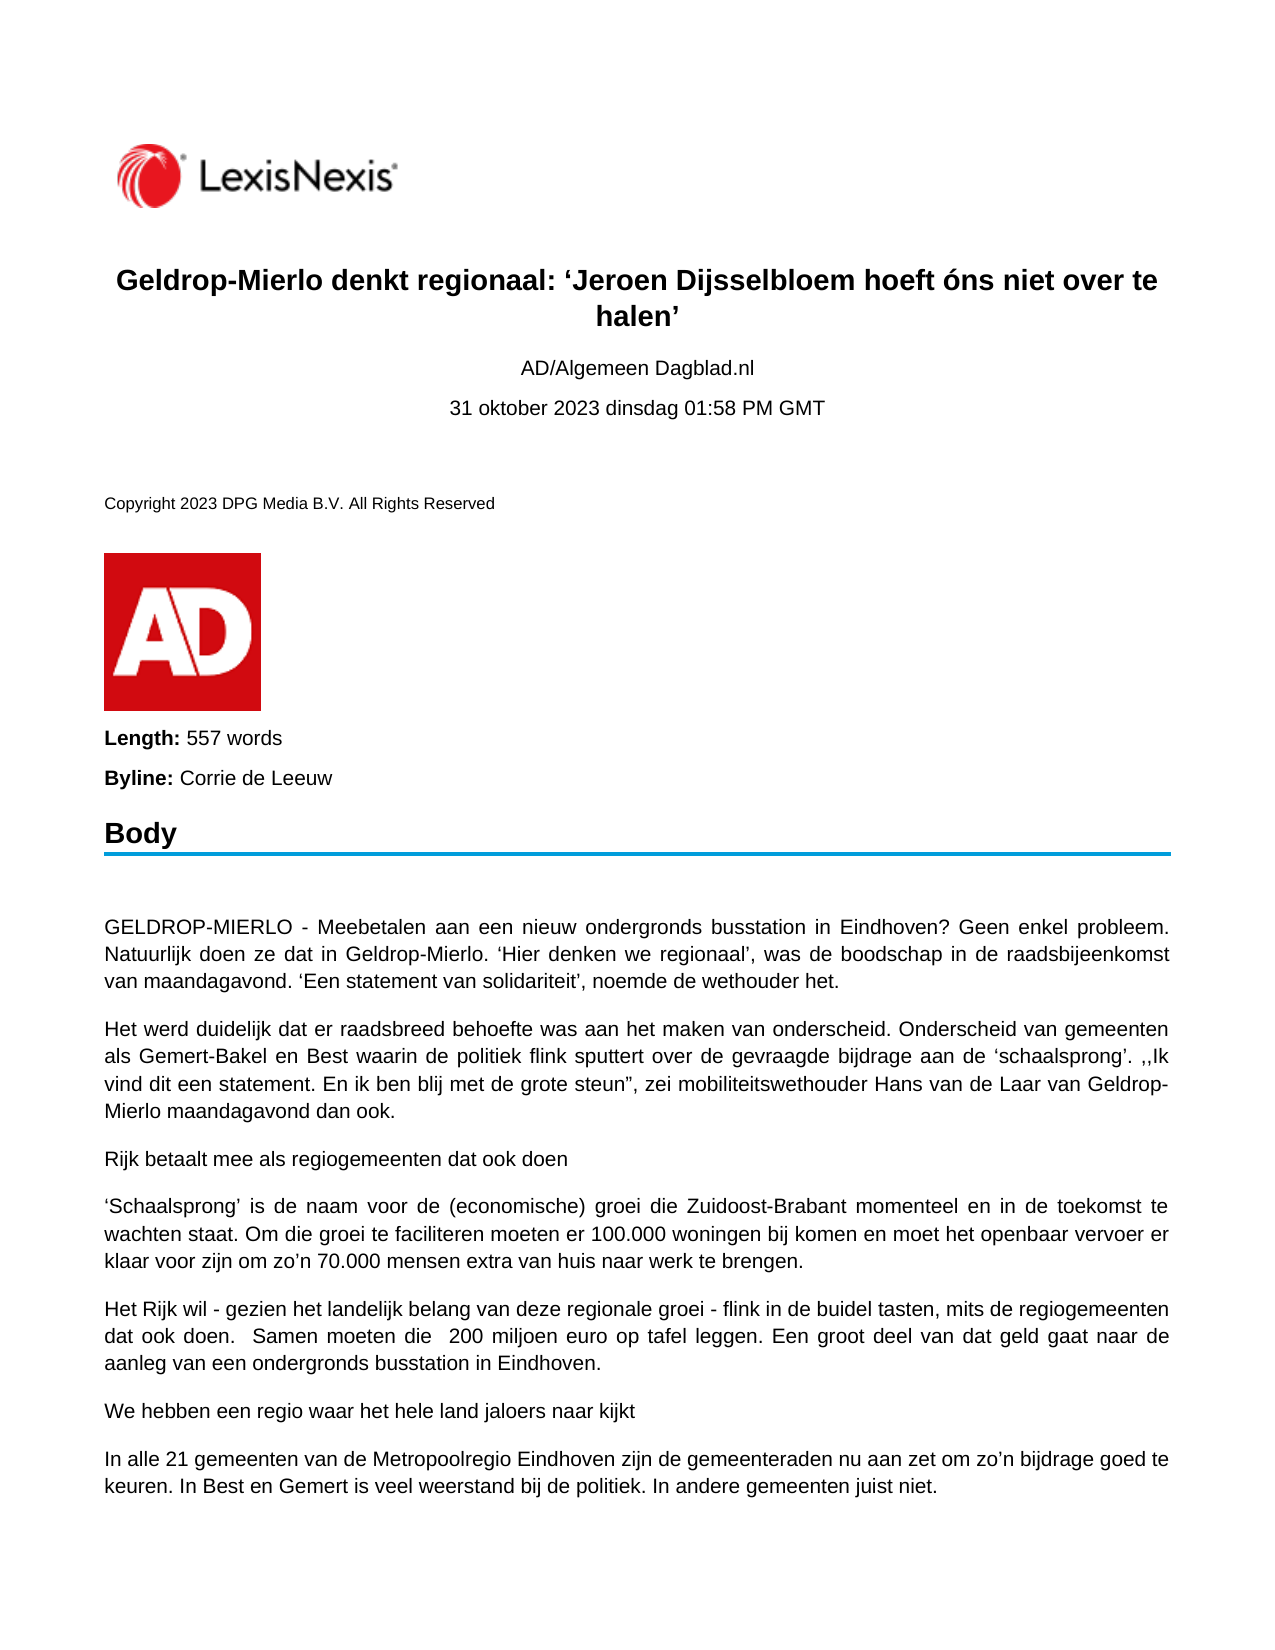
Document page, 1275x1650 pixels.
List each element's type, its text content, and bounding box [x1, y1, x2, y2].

text Copyright 2023 DPG Media B.V. All Rights Reserved [104, 461, 1171, 513]
text We hebben een regio waar het hele land jaloers naar kijkt [104, 1395, 1171, 1422]
picture [104, 144, 412, 208]
text 31 oktober 2023 dinsdag 01:58 PM GMT [104, 393, 1171, 420]
picture [104, 553, 261, 711]
text Length: 557 words [104, 723, 1171, 750]
text Het werd duidelijk dat er raadsbreed behoefte was aan het maken van onderscheid. Onderscheid van gemeenten als Gemert-Bakel en Best waarin de politiek flink sputtert over de gevraagde bijdrage aan de ‘schaalsprong’. ,,Ik vind dit een statement. En ik ben blij met de grote steun”, zei mobiliteitswethouder Hans van de Laar van Geldrop-Mierlo maandagavond dan ook. [104, 1014, 1171, 1122]
text In alle 21 gemeenten van de Metropoolregio Eindhoven zijn de gemeenteraden nu aan zet om zo’n bijdrage goed te keuren. In Best en Gemert is veel weerstand bij de politiek. In andere gemeenten juist niet. [104, 1443, 1171, 1497]
text AD/Algemeen Dagblad.nl [104, 353, 1171, 380]
text ‘Schaalsprong’ is de naam voor de (economische) groei die Zuidoost-Brabant momenteel en in de toekomst te wachten staat. Om die groei te faciliteren moeten er 100.000 woningen bij komen en moet het openbaar vervoer er klaar voor zijn om zo’n 70.000 mensen extra van huis naar werk te brengen. [104, 1191, 1171, 1272]
text Byline: Corrie de Leeuw [104, 762, 1171, 789]
text Rijk betaalt mee als regiogemeenten dat ook doen [104, 1143, 1171, 1170]
text GELDROP-MIERLO - Meebetalen aan een nieuw ondergronds busstation in Eindhoven? Geen enkel probleem. Natuurlijk doen ze dat in Geldrop-Mierlo. ‘Hier denken we regionaal’, was de boodschap in de raadsbijeenkomst van maandagavond. ‘Een statement van solidariteit’, noemde de wethouder het. [104, 912, 1171, 993]
text Het Rijk wil - gezien het landelijk belang van deze regionale groei - flink in de buidel tasten, mits de regiogemeenten dat ook doen. Samen moeten die 200 miljoen euro op tafel leggen. Een groot deel van dat geld gaat naar de aanleg van een ondergronds busstation in Eindhoven. [104, 1293, 1171, 1374]
subtitle Geldrop-Mierlo denkt regionaal: ‘Jeroen Dijsselbloem hoeft óns niet over te halen’ [104, 261, 1171, 332]
text Body [104, 814, 1171, 850]
